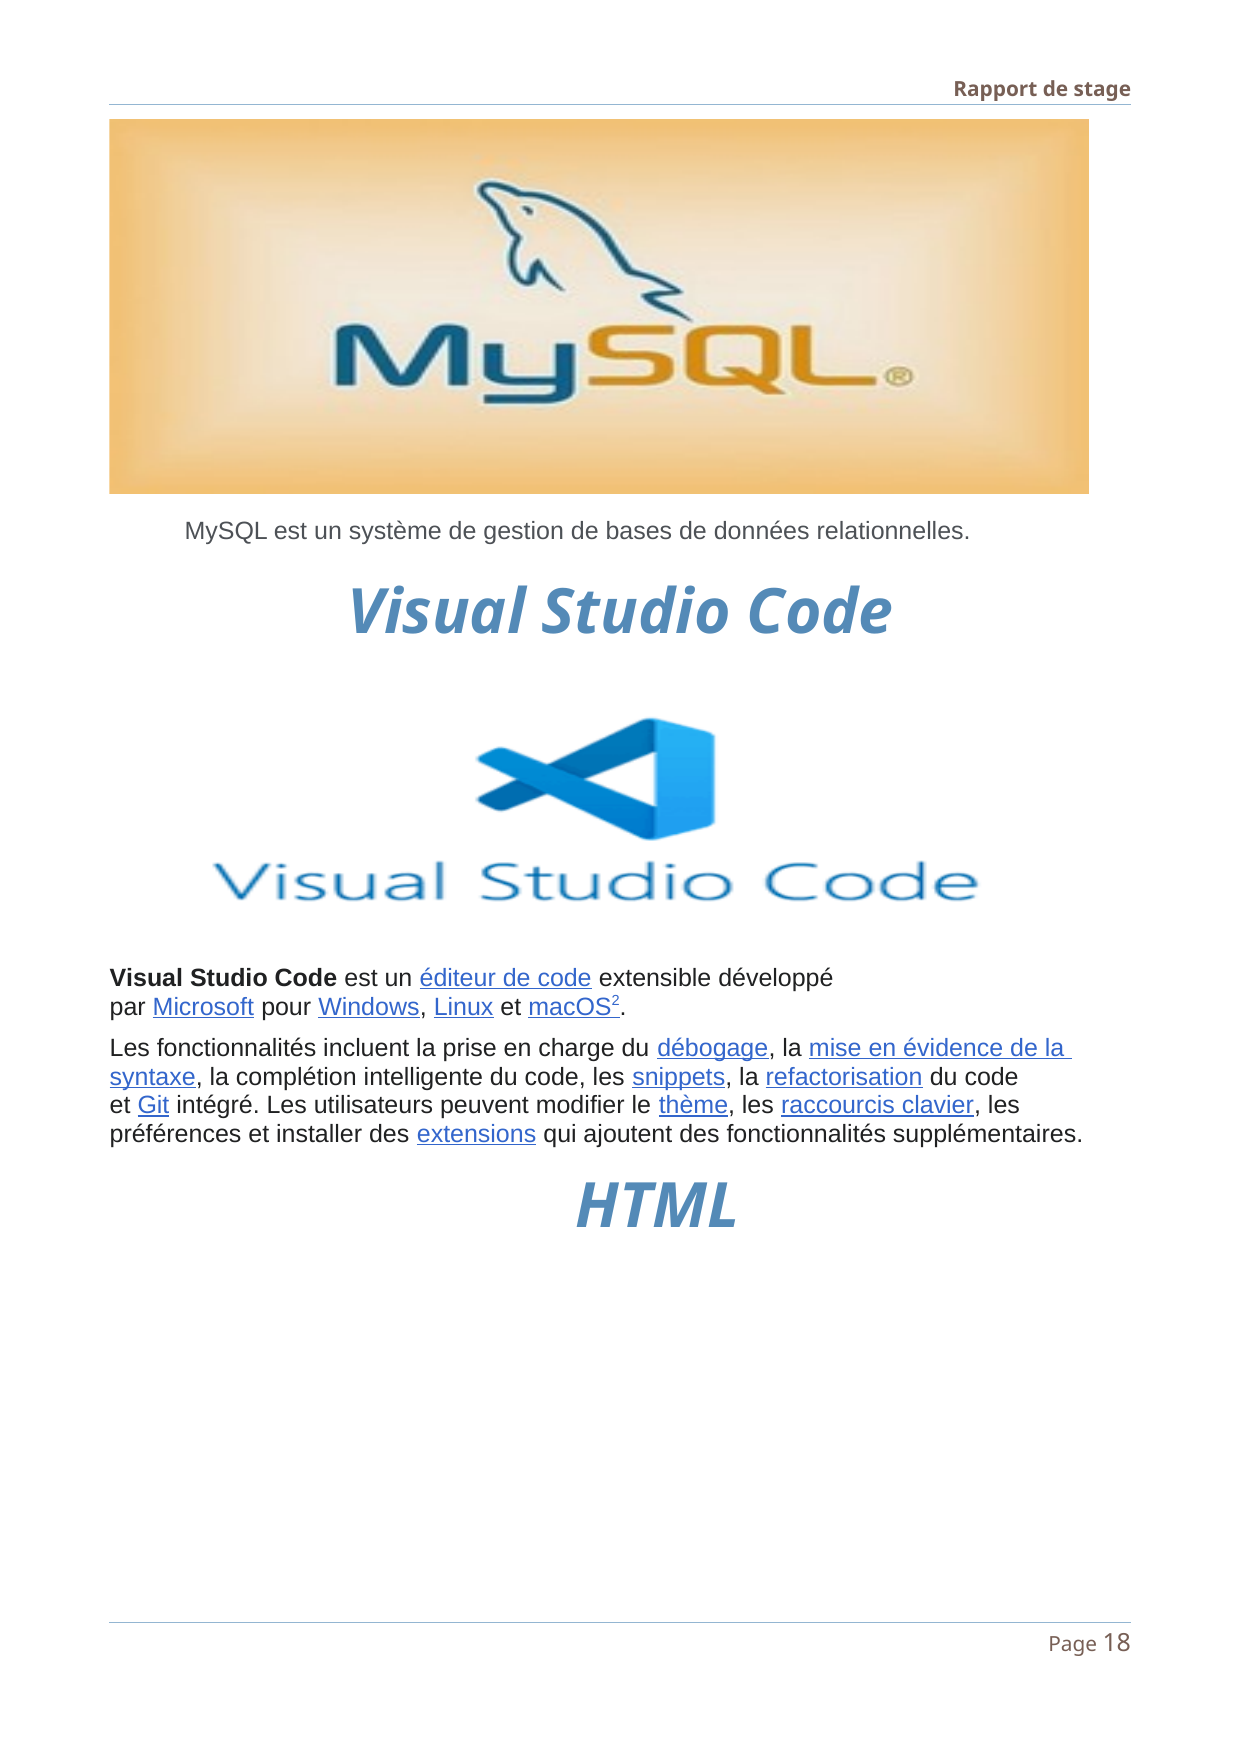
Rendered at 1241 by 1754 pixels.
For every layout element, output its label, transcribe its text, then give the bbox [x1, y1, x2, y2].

text HTML [109, 1161, 1131, 1246]
text MySQL est un système de gestion de bases de données relationnelles. [109, 516, 1131, 545]
text Visual Studio Code [109, 566, 1131, 651]
text Visual Studio Code est un éditeur de code extensible développé par Microsoft pour Windows, Linux et macOS2. [109, 963, 1131, 1021]
picture [109, 119, 1089, 494]
picture [184, 678, 1090, 941]
text Les fonctionnalités incluent la prise en charge du débogage, la mise en évidence de la syntaxe, la complétion intelligente du code, les snippets, la refactorisation du code et Git intégré. Les utilisateurs peuvent modifier le thème, les raccourcis clavier, les préférences et installer des extensions qui ajoutent des fonctionnalités supplémentaires. [109, 1033, 1131, 1148]
